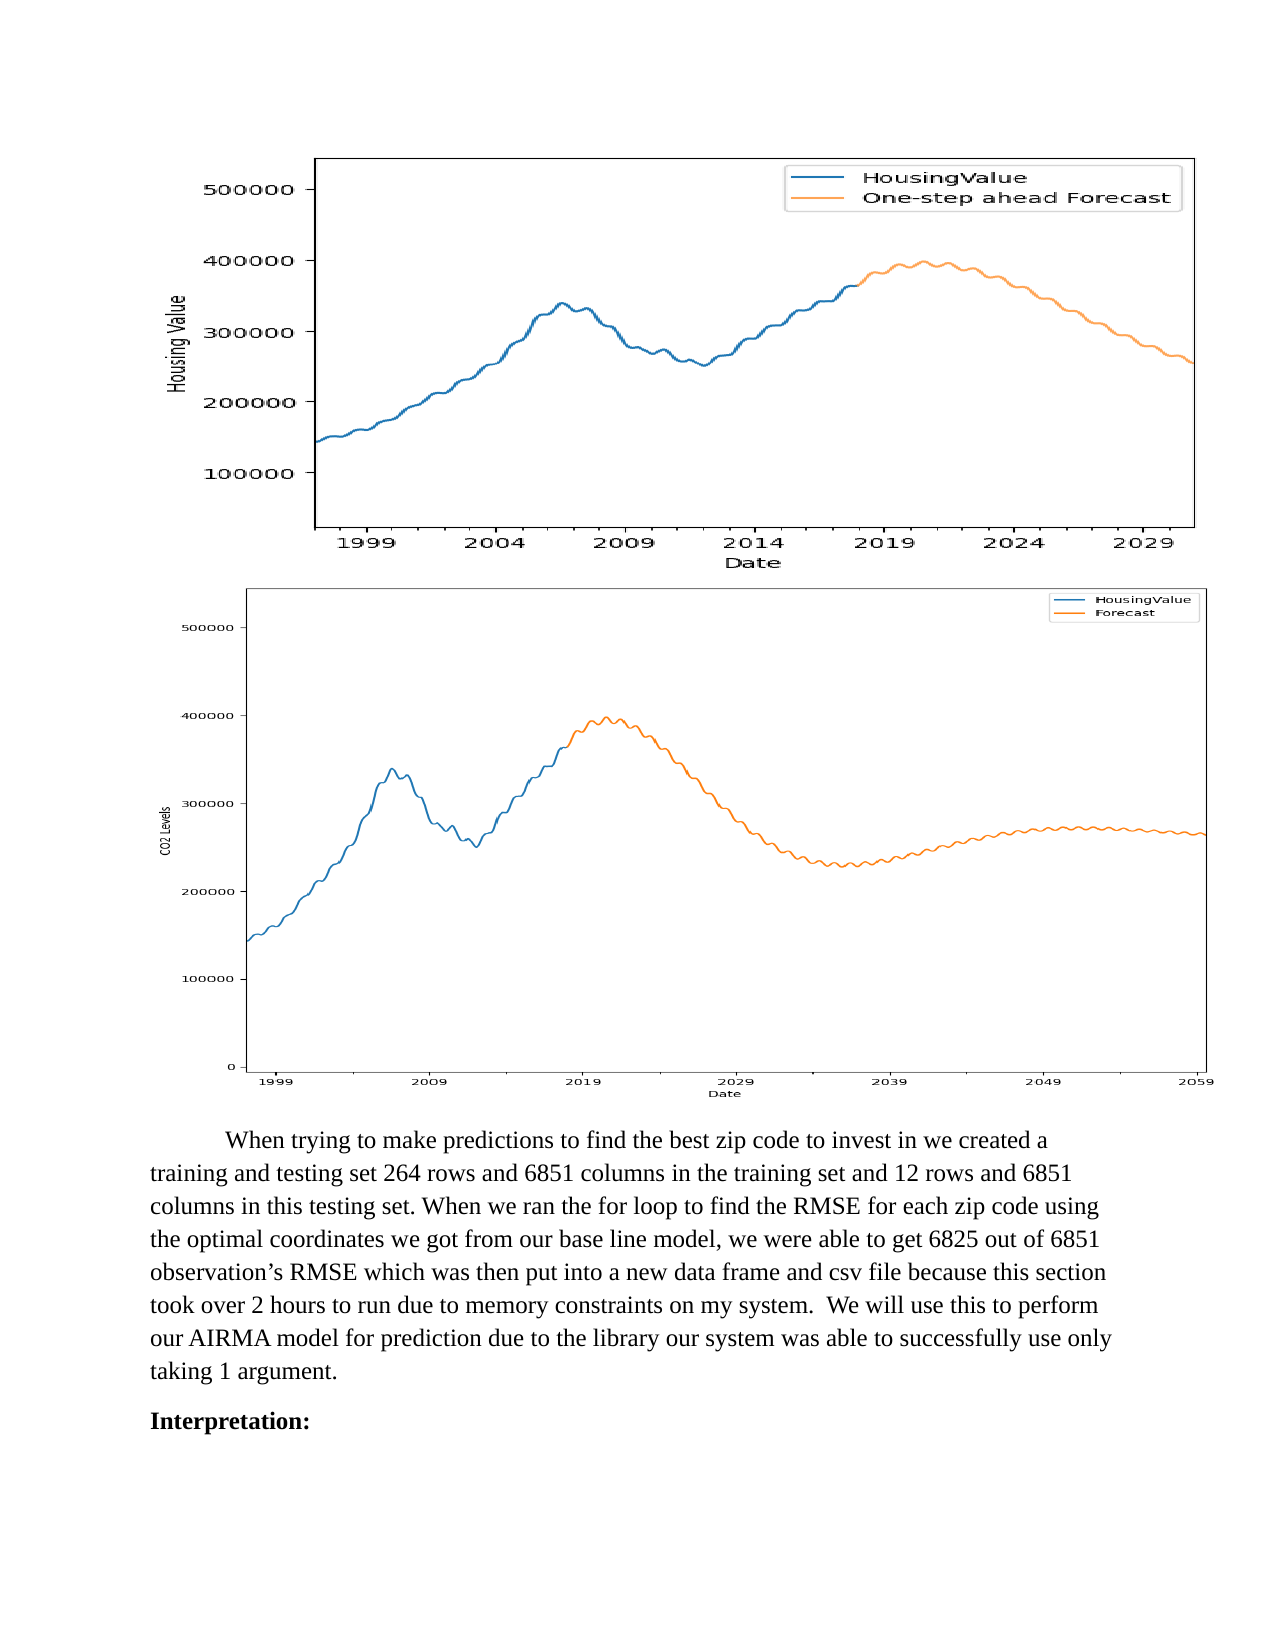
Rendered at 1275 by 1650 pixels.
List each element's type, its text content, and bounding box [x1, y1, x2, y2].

text When trying to make predictions to find the best zip code to invest in we created a training and testing set 264 rows and 6851 columns in the training set and 12 rows and 6851 columns in this testing set. When we ran the for loop to find the RMSE for each zip code using the optimal coordinates we got from our base line model, we were able to get 6825 out of 6851 observation’s RMSE which was then put into a new data frame and csv file because this section took over 2 hours to run due to memory constraints on my system. We will use this to perform our AIRMA model for prediction due to the library our system was able to successfully use only taking 1 argument. [150, 1125, 1125, 1385]
picture [150, 150, 1210, 579]
text Interpretation: [150, 1406, 1125, 1434]
picture [150, 582, 1225, 1105]
